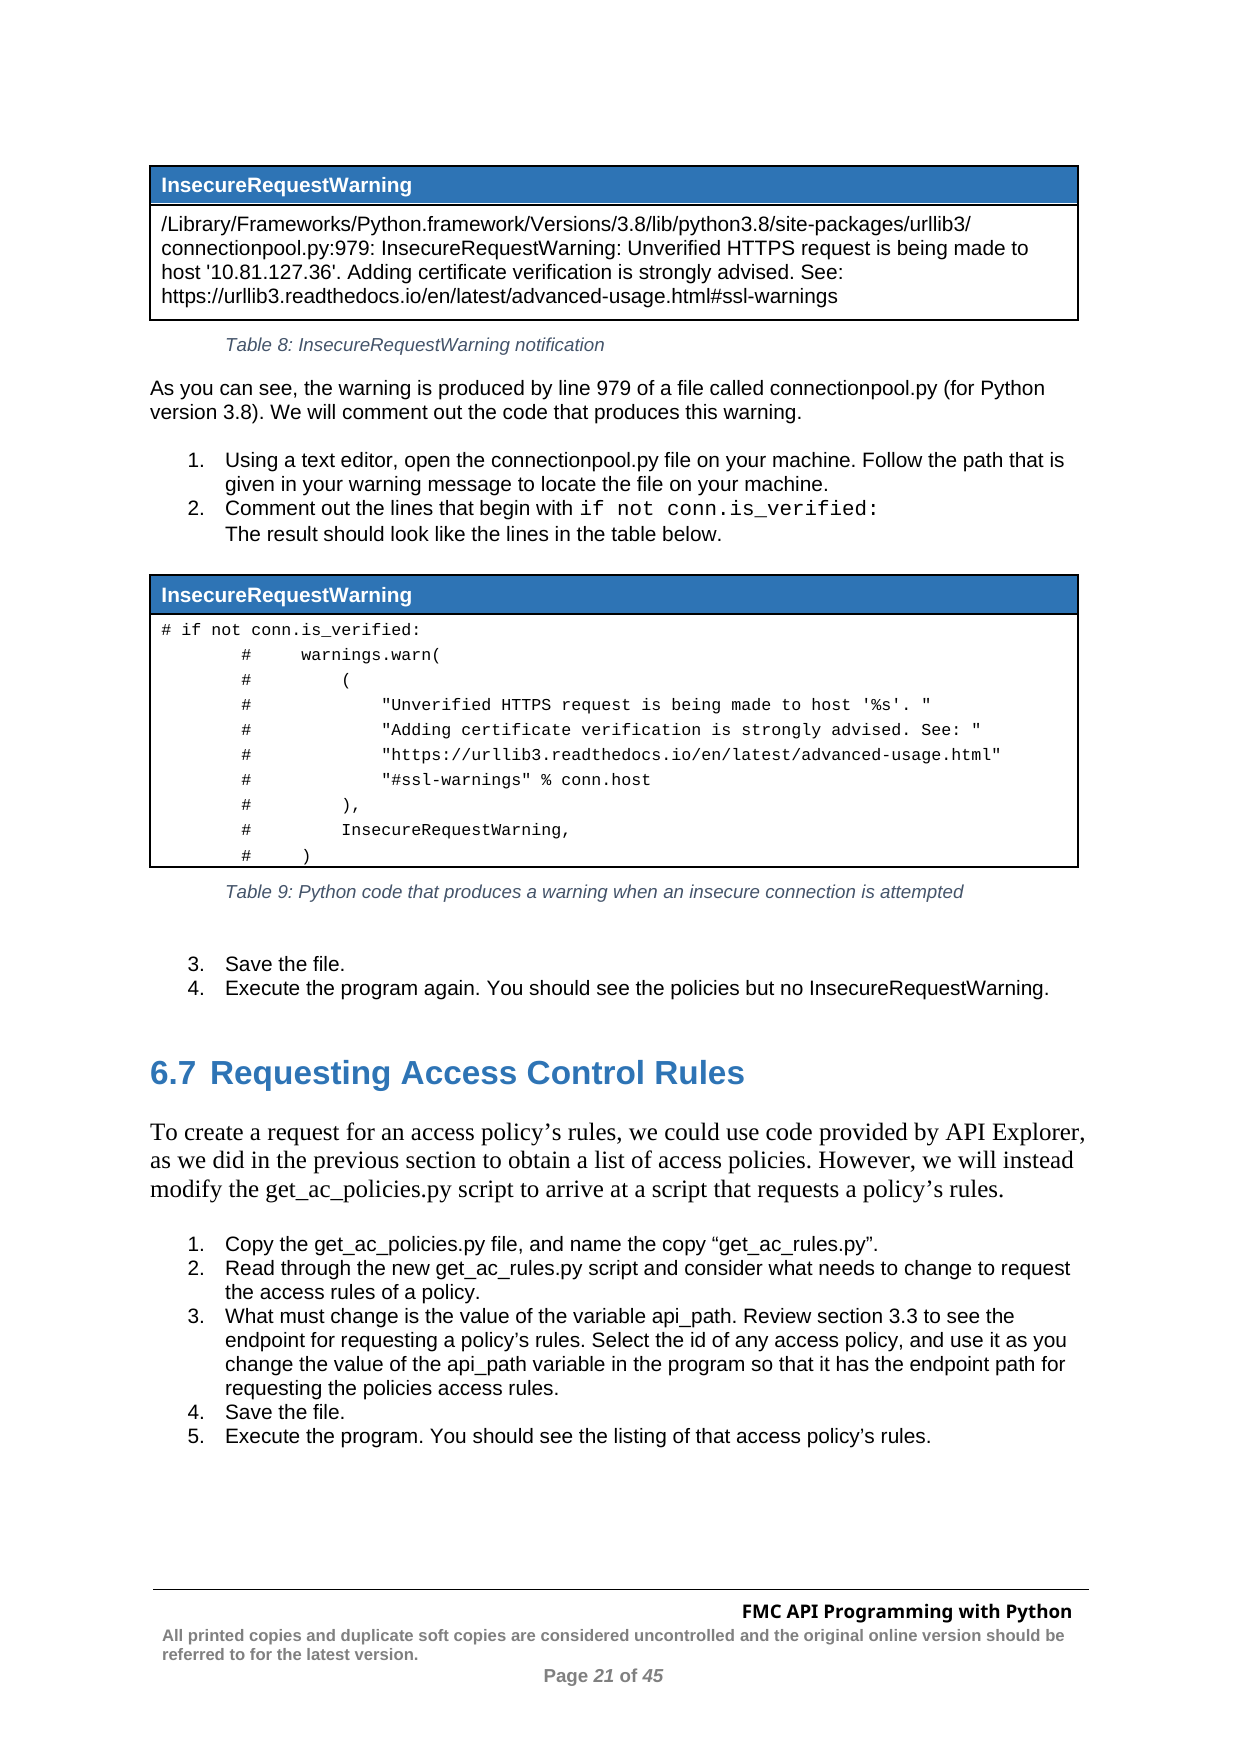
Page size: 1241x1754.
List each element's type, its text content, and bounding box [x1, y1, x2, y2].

table_header InsecureRequestWarning [151, 167, 1077, 203]
list Execute the program. You should see the listing of that access policy’s rules. [187, 1423, 1090, 1447]
list Read through the new get_ac_rules.py script and consider what needs to change to request the access rules of a policy. [187, 1256, 1090, 1304]
list Comment out the lines that begin with if not conn.is_verified: [187, 496, 1090, 522]
list Save the file. [187, 952, 1090, 976]
list Using a text editor, open the connectionpool.py file on your machine. Follow the path that is given in your warning message to locate the file on your machine. [187, 448, 1090, 496]
text To create a request for an access policy’s rules, we could use code provided by API Explorer, as we did in the previous section to obtain a list of access policies. However, we will instead modify the get_ac_policies.py script to arrive at a script that requests a policy’s rules. [150, 1117, 1090, 1203]
table_header InsecureRequestWarning [151, 576, 1077, 613]
list Save the file. [187, 1399, 1090, 1423]
text As you can see, the warning is produced by line 979 of a file called connectionpool.py (for Python version 3.8). We will comment out the code that produces this warning. [150, 376, 1090, 424]
list What must change is the value of the variable api_path. Review section 3.3 to see the endpoint for requesting a policy’s rules. Select the id of any access policy, and use it as you change the value of the api_path variable in the program so that it has the endpoint path for requesting the policies access rules. [187, 1304, 1090, 1399]
subtitle Requesting Access Control Rules [150, 1053, 1090, 1092]
table_cell /Library/Frameworks/Python.framework/Versions/3.8/lib/python3.8/site-packages/urllib3/connectionpool.py:979: InsecureRequestWarning: Unverified HTTPS request is being made to host '10.81.127.36'. Adding certificate verification is strongly advised. See: https://urllib3.readthedocs.io/en/latest/advanced-usage.html#ssl-warnings [151, 206, 1077, 319]
table_cell # if not conn.is_verified: # warnings.warn( # ( # "Unverified HTTPS request is being made to host '%s'. " # "Adding certificate verification is strongly advised. See: " # "https://urllib3.readthedocs.io/en/latest/advanced-usage.html" # "#ssl-warnings" % conn.host # ), # InsecureRequestWarning, # ) [151, 615, 1077, 866]
list The result should look like the lines in the table below. [225, 522, 1090, 546]
list Copy the get_ac_policies.py file, and name the copy “get_ac_rules.py”. [187, 1232, 1090, 1256]
list Execute the program again. You should see the policies but no InsecureRequestWarning. [187, 976, 1090, 999]
